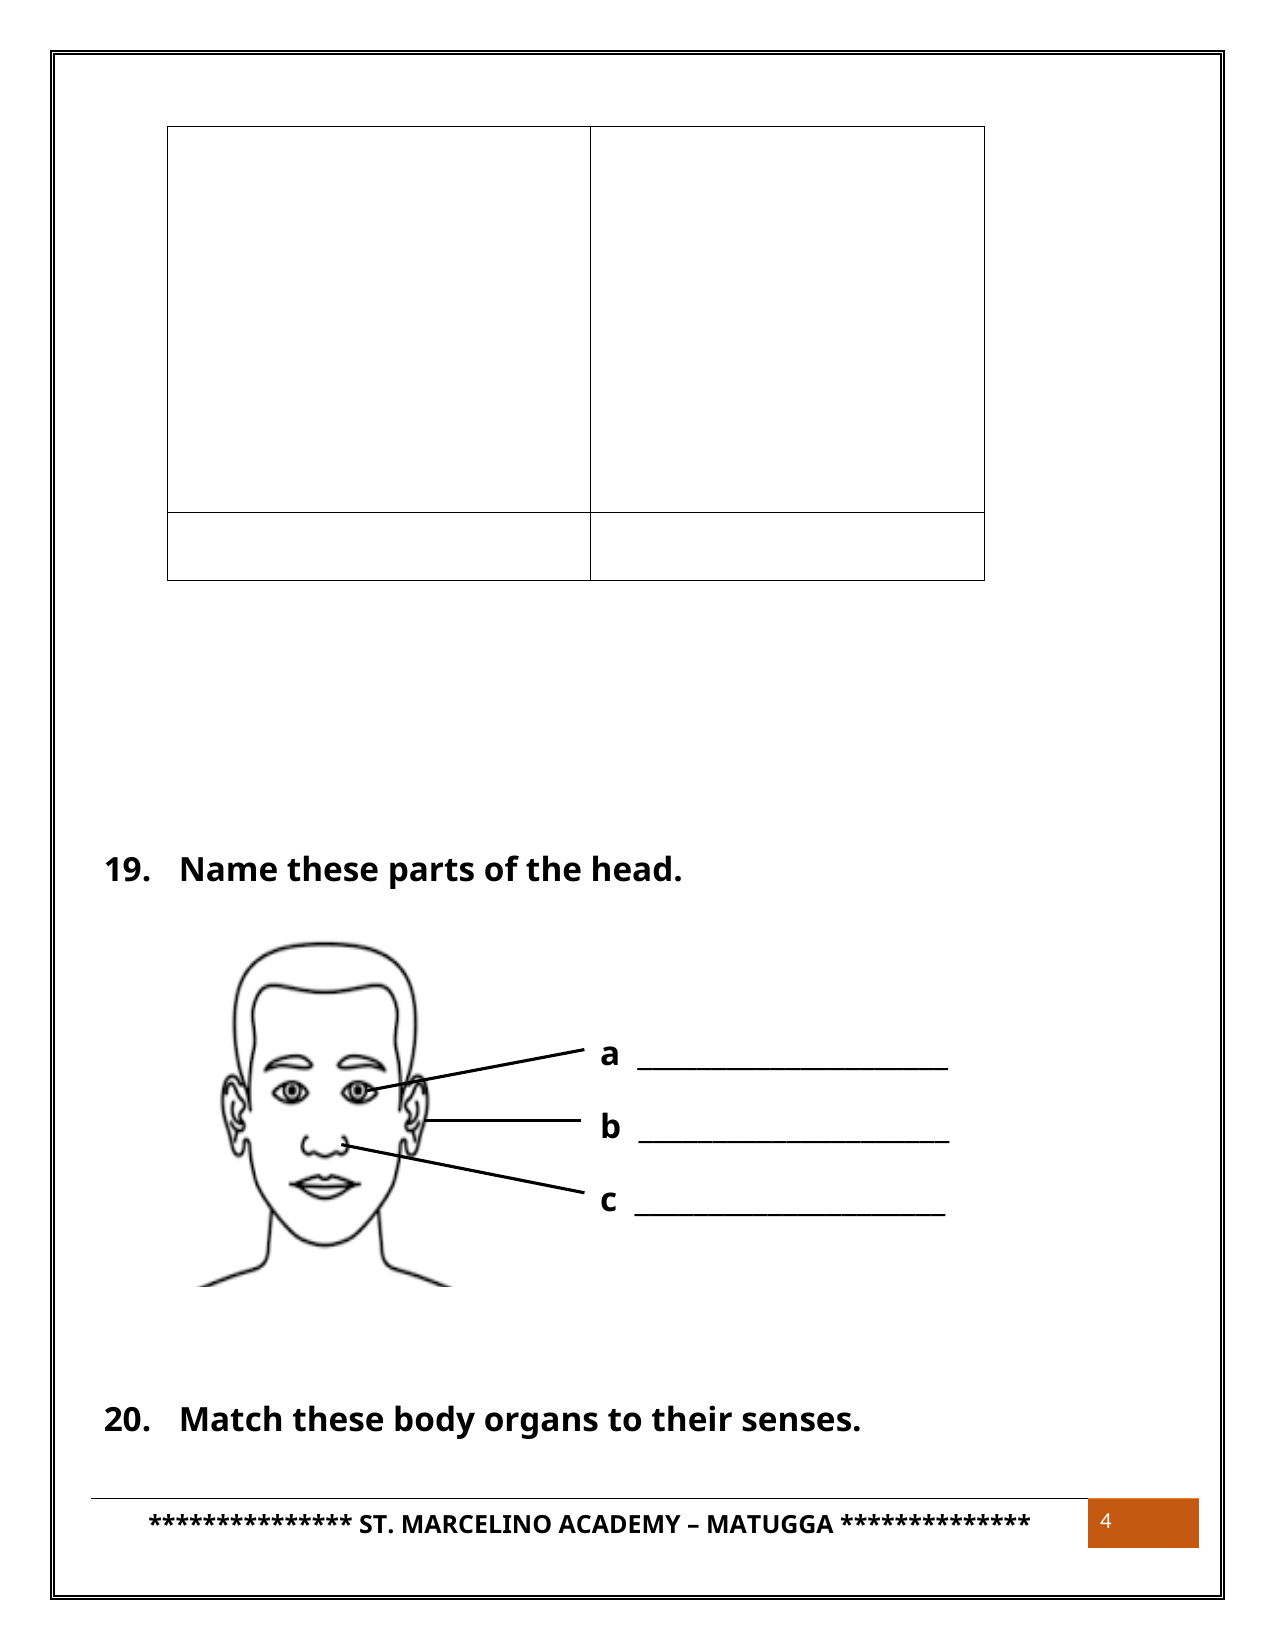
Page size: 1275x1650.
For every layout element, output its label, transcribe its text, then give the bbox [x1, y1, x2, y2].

table_cell [591, 513, 984, 579]
table_cell [168, 513, 590, 579]
picture [178, 936, 462, 1287]
list Match these body organs to their senses. [103, 1396, 1211, 1442]
table_header [591, 127, 984, 512]
list Name these parts of the head. [103, 846, 1211, 891]
table_header [168, 127, 590, 512]
